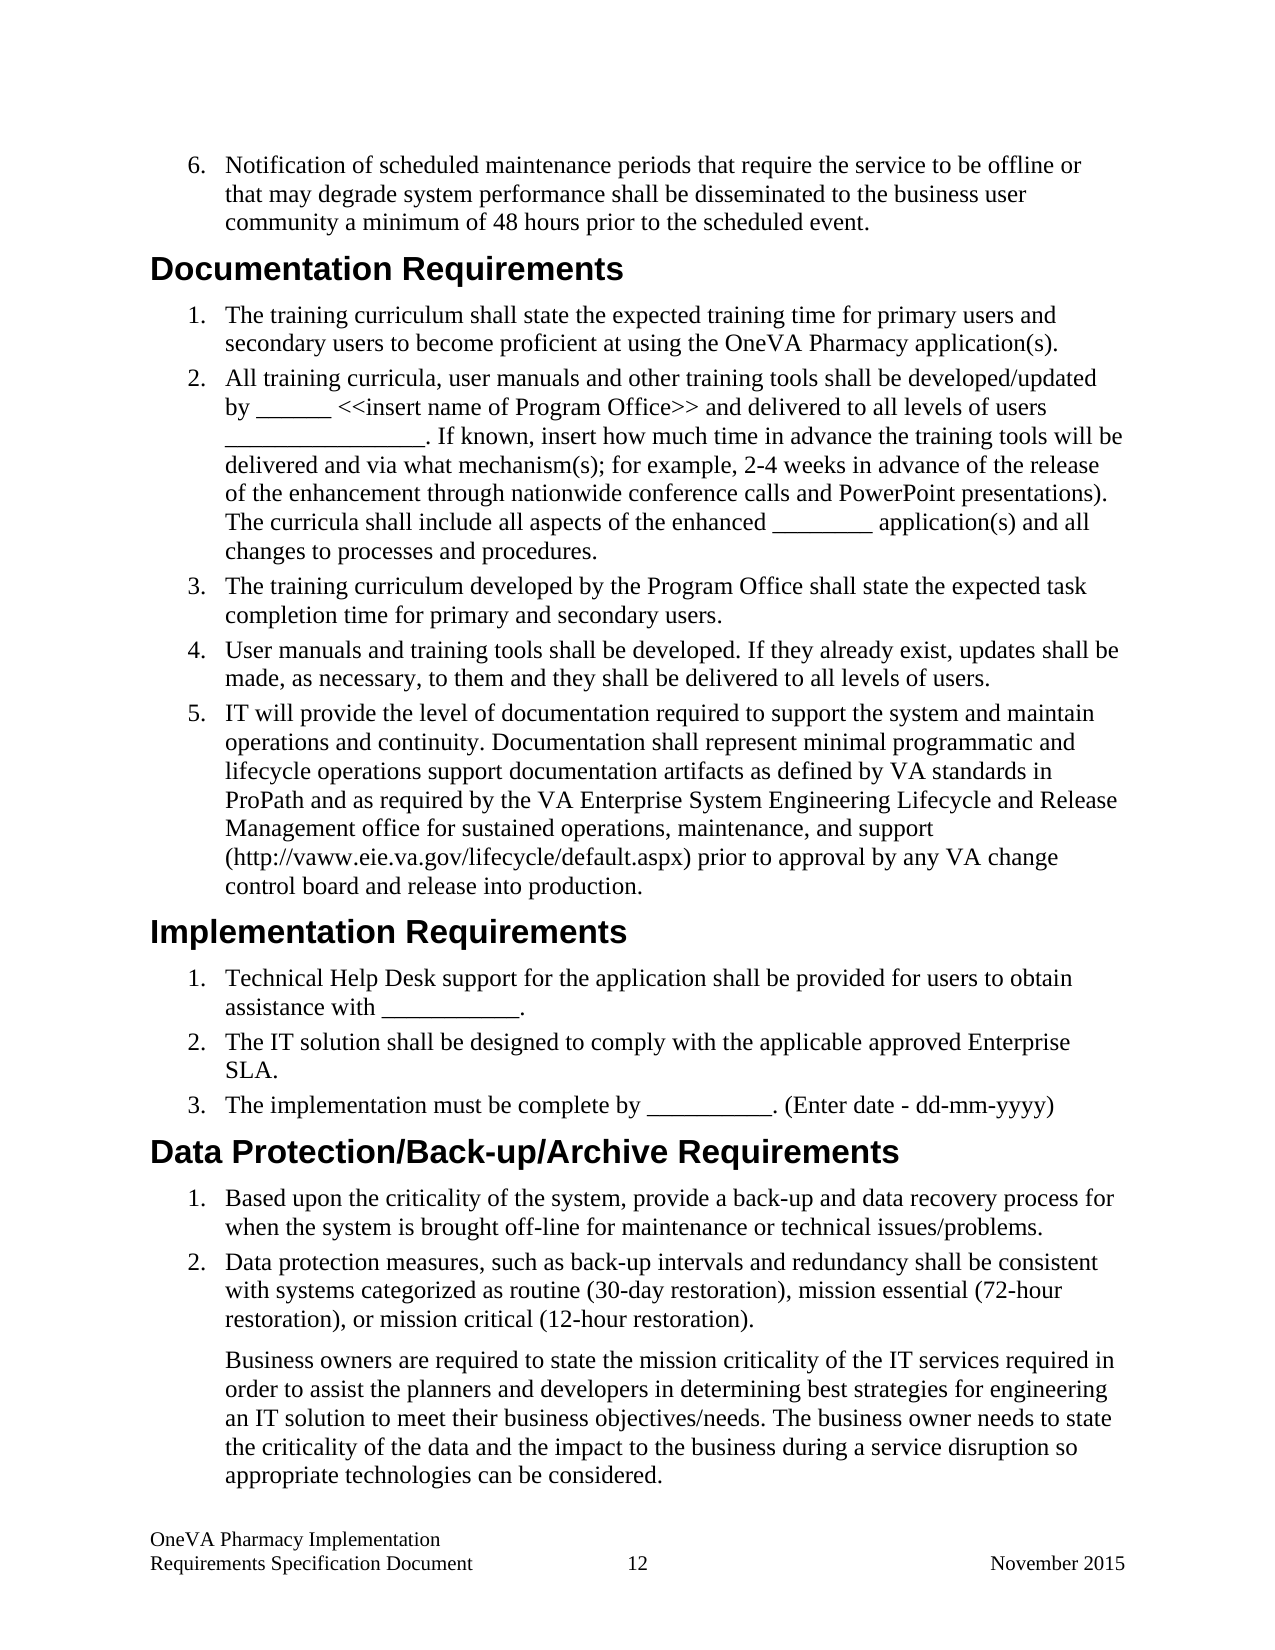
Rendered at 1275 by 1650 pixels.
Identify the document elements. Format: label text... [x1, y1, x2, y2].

text Notification of scheduled maintenance periods that require the service to be offline or that may degrade system performance shall be disseminated to the business user community a minimum of 48 hours prior to the scheduled event. [187, 150, 1125, 236]
text IT will provide the level of documentation required to support the system and maintain operations and continuity. Documentation shall represent minimal programmatic and lifecycle operations support documentation artifacts as defined by VA standards in ProPath and as required by the VA Enterprise System Engineering Lifecycle and Release Management office for sustained operations, maintenance, and support (http://vaww.eie.va.gov/lifecycle/default.aspx) prior to approval by any VA change control board and release into production. [187, 698, 1125, 900]
text The training curriculum developed by the Program Office shall state the expected task completion time for primary and secondary users. [187, 571, 1125, 628]
text All training curricula, user manuals and other training tools shall be developed/updated by ______ <<insert name of Program Office>> and delivered to all levels of users ________________. If known, insert how much time in advance the training tools will be delivered and via what mechanism(s); for example, 2-4 weeks in advance of the release of the enhancement through nationwide conference calls and PowerPoint presentations). The curricula shall include all aspects of the enhanced ________ application(s) and all changes to processes and procedures. [187, 363, 1125, 565]
text The IT solution shall be designed to comply with the applicable approved Enterprise SLA. [187, 1027, 1125, 1084]
text Data protection measures, such as back-up intervals and redundancy shall be consistent with systems categorized as routine (30-day restoration), mission essential (72-hour restoration), or mission critical (12-hour restoration). [187, 1247, 1125, 1333]
list Based upon the criticality of the system, provide a back-up and data recovery process for when the system is brought off-line for maintenance or technical issues/problems. [187, 1183, 1125, 1240]
list Documentation Requirements [150, 249, 1125, 287]
list The training curriculum shall state the expected training time for primary users and secondary users to become proficient at using the OneVA Pharmacy application(s). [187, 300, 1125, 357]
list Data Protection/Back-up/Archive Requirements [150, 1132, 1125, 1170]
list Implementation Requirements [150, 912, 1125, 951]
text User manuals and training tools shall be developed. If they already exist, updates shall be made, as necessary, to them and they shall be delivered to all levels of users. [187, 635, 1125, 692]
list Technical Help Desk support for the application shall be provided for users to obtain assistance with ___________. [187, 963, 1125, 1021]
text Business owners are required to state the mission criticality of the IT services required in order to assist the planners and developers in determining best strategies for engineering an IT solution to meet their business objectives/needs. The business owner needs to state the criticality of the data and the impact to the business during a service disruption so appropriate technologies can be considered. [225, 1345, 1125, 1489]
text The implementation must be complete by __________. (Enter date - dd-mm-yyyy) [187, 1091, 1125, 1119]
